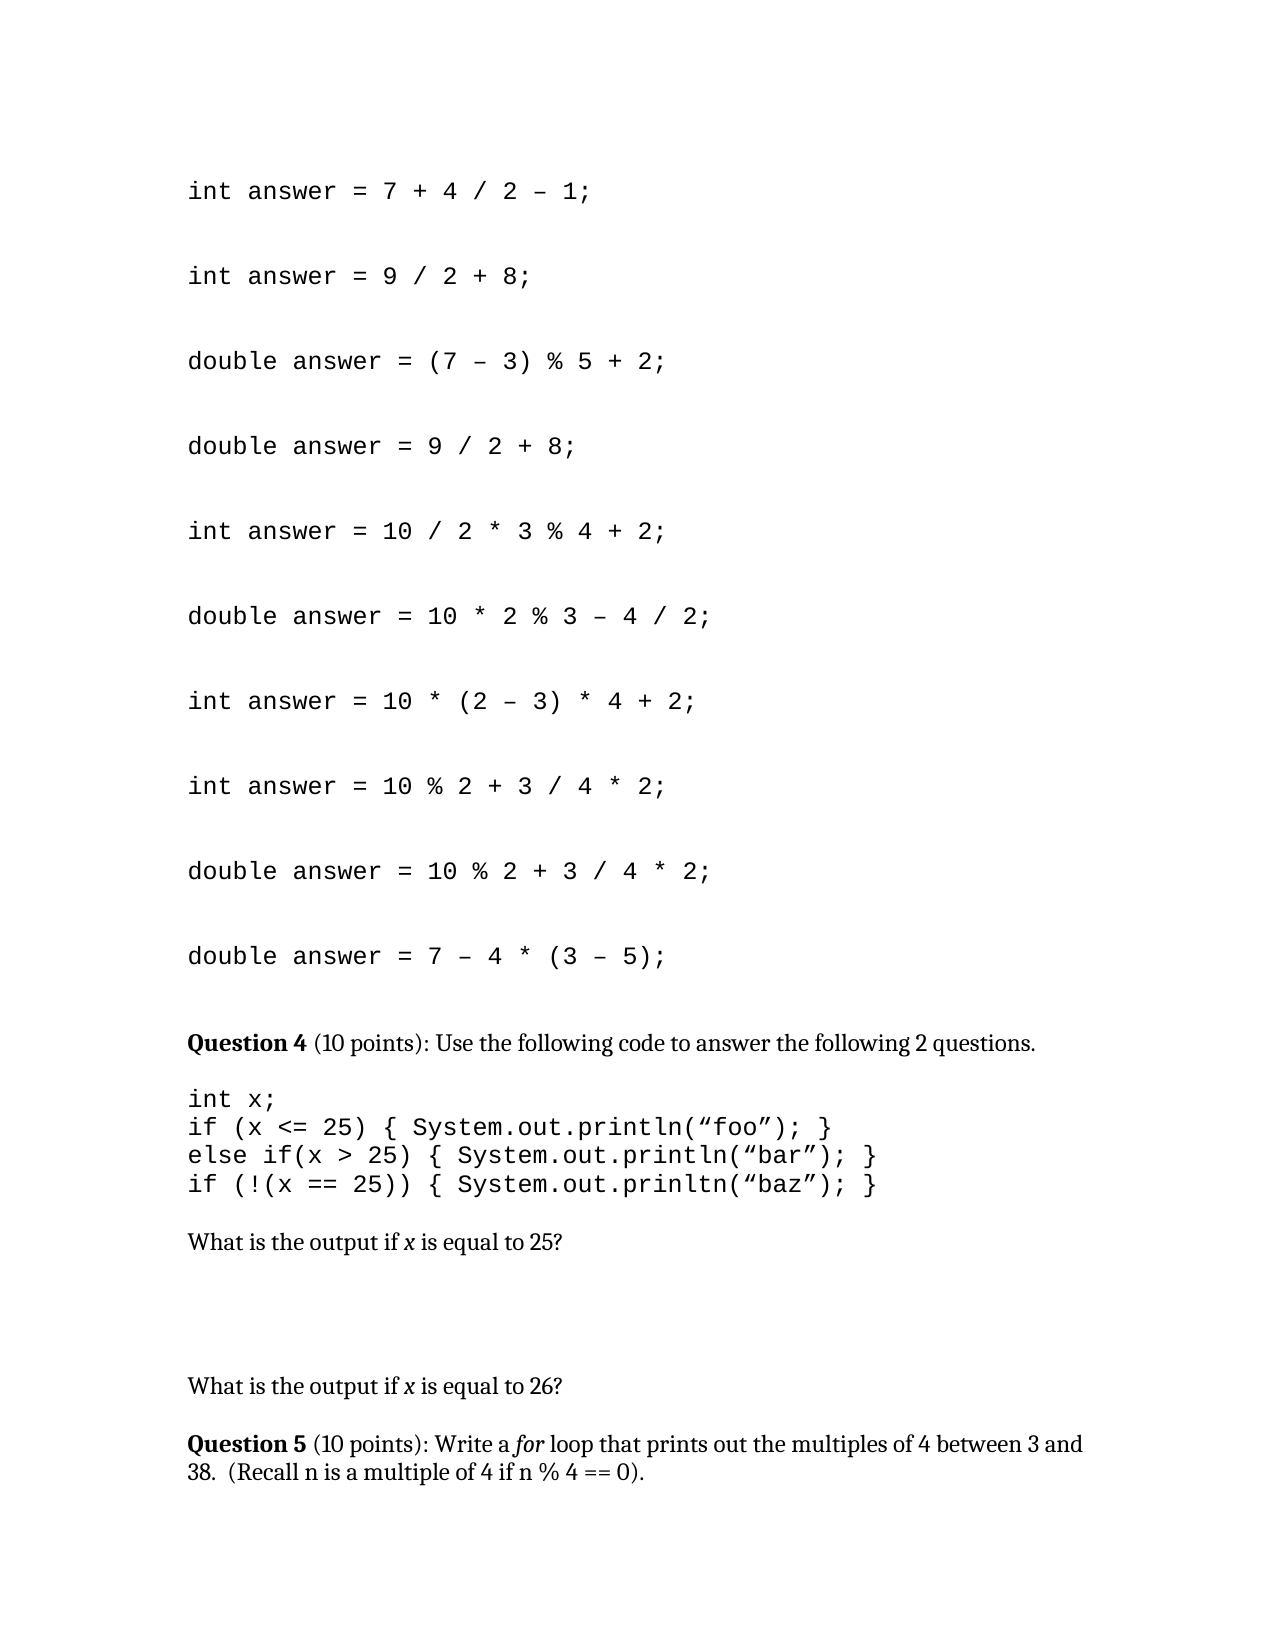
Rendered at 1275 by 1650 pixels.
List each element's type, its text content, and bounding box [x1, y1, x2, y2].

text What is the output if x is equal to 25? [187, 1228, 1087, 1257]
text int answer = 9 / 2 + 8; [187, 264, 1087, 292]
text int answer = 10 * (2 – 3) * 4 + 2; [187, 689, 1087, 717]
text double answer = 10 % 2 + 3 / 4 * 2; [187, 859, 1087, 887]
text Question 4 (10 points): Use the following code to answer the following 2 questions. [187, 1029, 1087, 1057]
text if (!(x == 25)) { System.out.prinltn(“baz”); } [187, 1171, 1087, 1199]
text int x; [187, 1086, 1087, 1114]
text double answer = 9 / 2 + 8; [187, 434, 1087, 462]
text int answer = 7 + 4 / 2 – 1; [187, 179, 1087, 207]
text int answer = 10 % 2 + 3 / 4 * 2; [187, 774, 1087, 802]
text What is the output if x is equal to 26? [187, 1372, 1087, 1401]
text else if(x > 25) { System.out.println(“bar”); } [187, 1143, 1087, 1171]
text double answer = 7 – 4 * (3 – 5); [187, 944, 1087, 972]
text double answer = (7 – 3) % 5 + 2; [187, 349, 1087, 377]
text double answer = 10 * 2 % 3 – 4 / 2; [187, 604, 1087, 632]
text if (x <= 25) { System.out.println(“foo”); } [187, 1114, 1087, 1143]
text Question 5 (10 points): Write a for loop that prints out the multiples of 4 between 3 and 38. (Recall n is a multiple of 4 if n % 4 == 0). [187, 1429, 1087, 1487]
text int answer = 10 / 2 * 3 % 4 + 2; [187, 519, 1087, 547]
